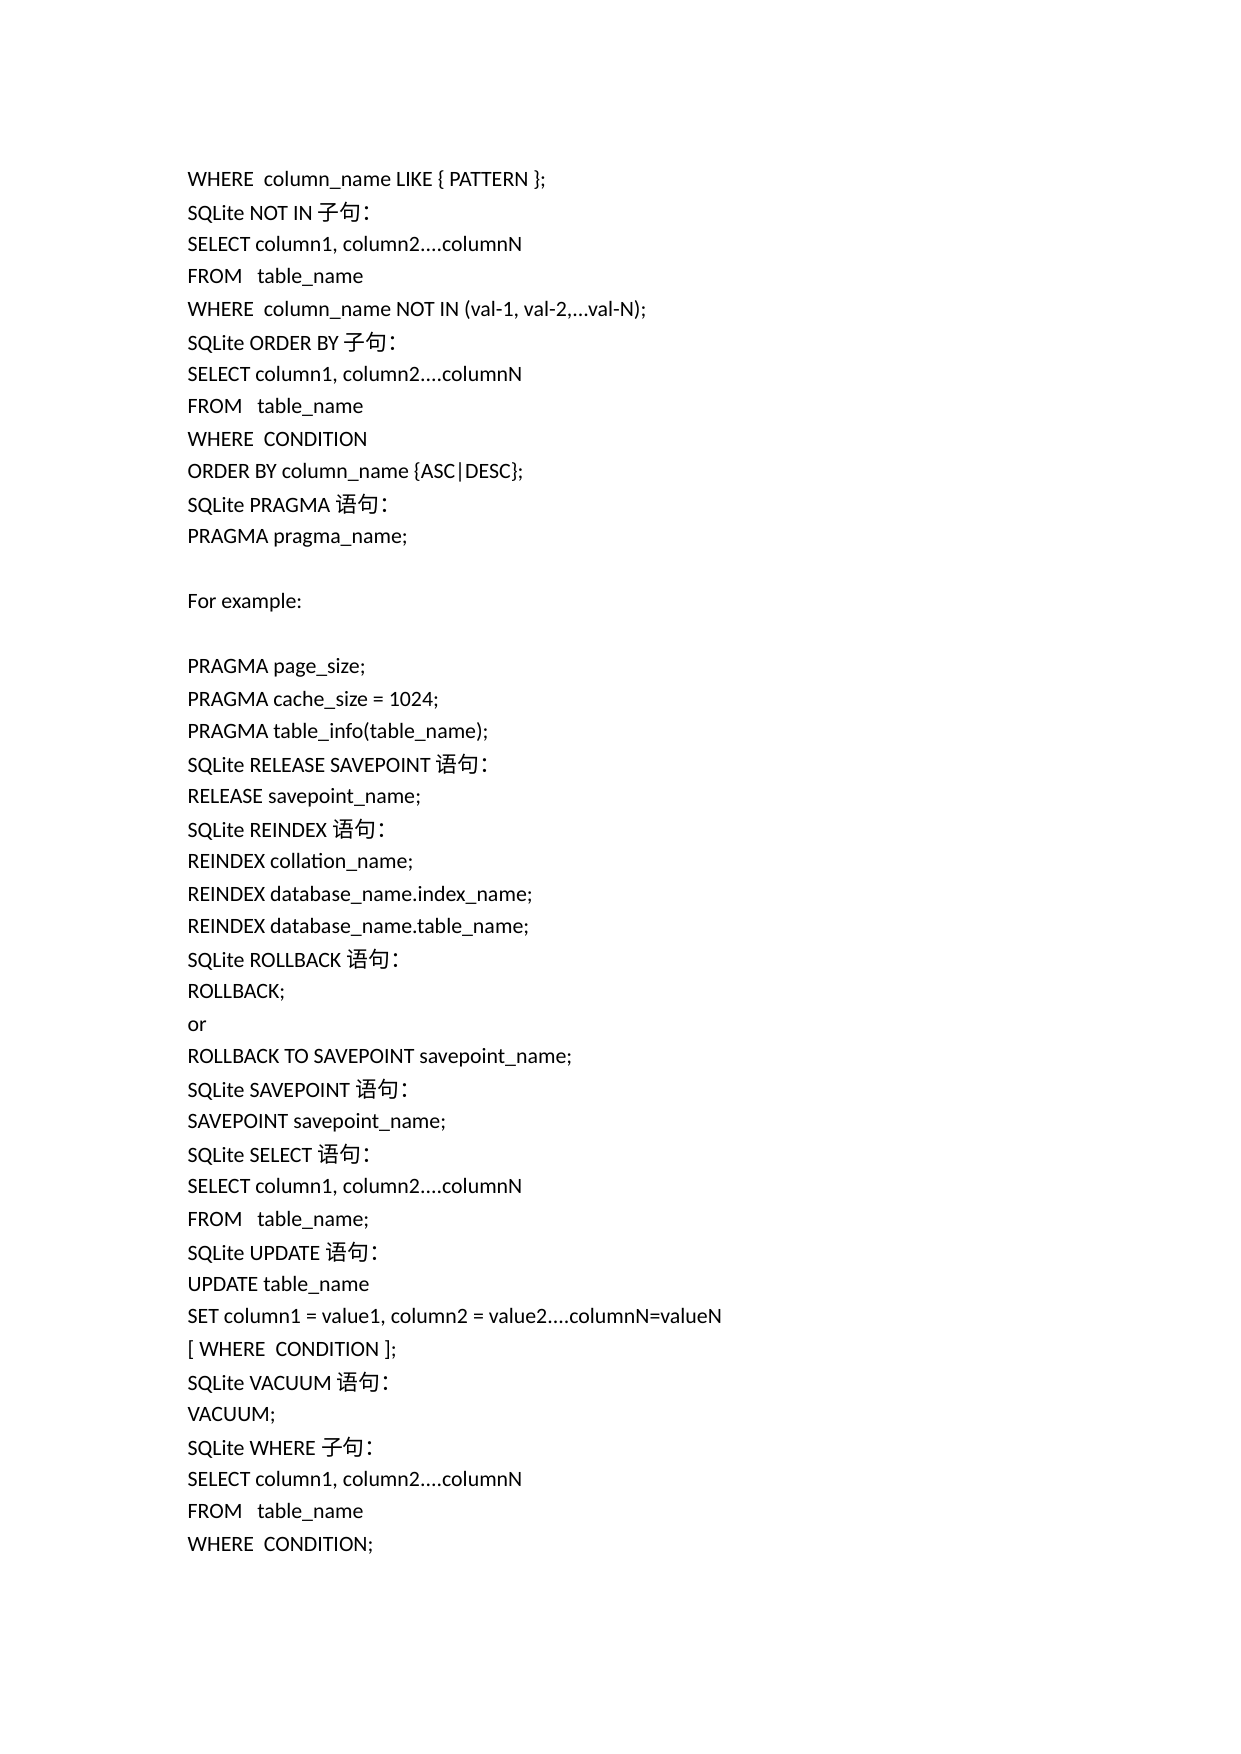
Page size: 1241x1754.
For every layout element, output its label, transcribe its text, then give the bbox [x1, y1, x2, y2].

text FROM table_name [187, 1494, 1053, 1527]
text REINDEX database_name.table_name; [187, 909, 1053, 942]
text SELECT column1, column2....columnN [187, 1462, 1053, 1494]
text SELECT column1, column2....columnN [187, 1169, 1053, 1202]
text [ WHERE CONDITION ]; [187, 1332, 1053, 1364]
text SQLite WHERE 子句： [187, 1429, 1053, 1462]
text FROM table_name [187, 259, 1053, 292]
text PRAGMA page_size; [187, 649, 1053, 682]
text SQLite ORDER BY 子句： [187, 324, 1053, 357]
text RELEASE savepoint_name; [187, 779, 1053, 812]
text or [187, 1007, 1053, 1039]
text SQLite UPDATE 语句： [187, 1234, 1053, 1267]
text SELECT column1, column2....columnN [187, 357, 1053, 389]
text VACUUM; [187, 1397, 1053, 1429]
text ROLLBACK; [187, 974, 1053, 1007]
text FROM table_name [187, 389, 1053, 422]
text REINDEX database_name.index_name; [187, 877, 1053, 909]
text FROM table_name; [187, 1202, 1053, 1234]
text SQLite PRAGMA 语句： [187, 487, 1053, 519]
text SQLite NOT IN 子句： [187, 194, 1053, 227]
text SQLite SELECT 语句： [187, 1137, 1053, 1169]
text SELECT column1, column2....columnN [187, 227, 1053, 259]
text PRAGMA pragma_name; [187, 519, 1053, 552]
text SET column1 = value1, column2 = value2....columnN=valueN [187, 1299, 1053, 1332]
text SQLite VACUUM 语句： [187, 1364, 1053, 1397]
text For example: [187, 584, 1053, 617]
text WHERE CONDITION [187, 422, 1053, 454]
text ROLLBACK TO SAVEPOINT savepoint_name; [187, 1039, 1053, 1072]
text WHERE CONDITION; [187, 1527, 1053, 1559]
text REINDEX collation_name; [187, 844, 1053, 877]
text UPDATE table_name [187, 1267, 1053, 1299]
text PRAGMA cache_size = 1024; [187, 682, 1053, 714]
text WHERE column_name NOT IN (val-1, val-2,...val-N); [187, 292, 1053, 324]
text SAVEPOINT savepoint_name; [187, 1104, 1053, 1137]
text PRAGMA table_info(table_name); [187, 714, 1053, 747]
text WHERE column_name LIKE { PATTERN }; [187, 162, 1053, 194]
text ORDER BY column_name {ASC|DESC}; [187, 454, 1053, 487]
text SQLite ROLLBACK 语句： [187, 942, 1053, 974]
text SQLite RELEASE SAVEPOINT 语句： [187, 747, 1053, 779]
text SQLite REINDEX 语句： [187, 812, 1053, 844]
text SQLite SAVEPOINT 语句： [187, 1072, 1053, 1104]
